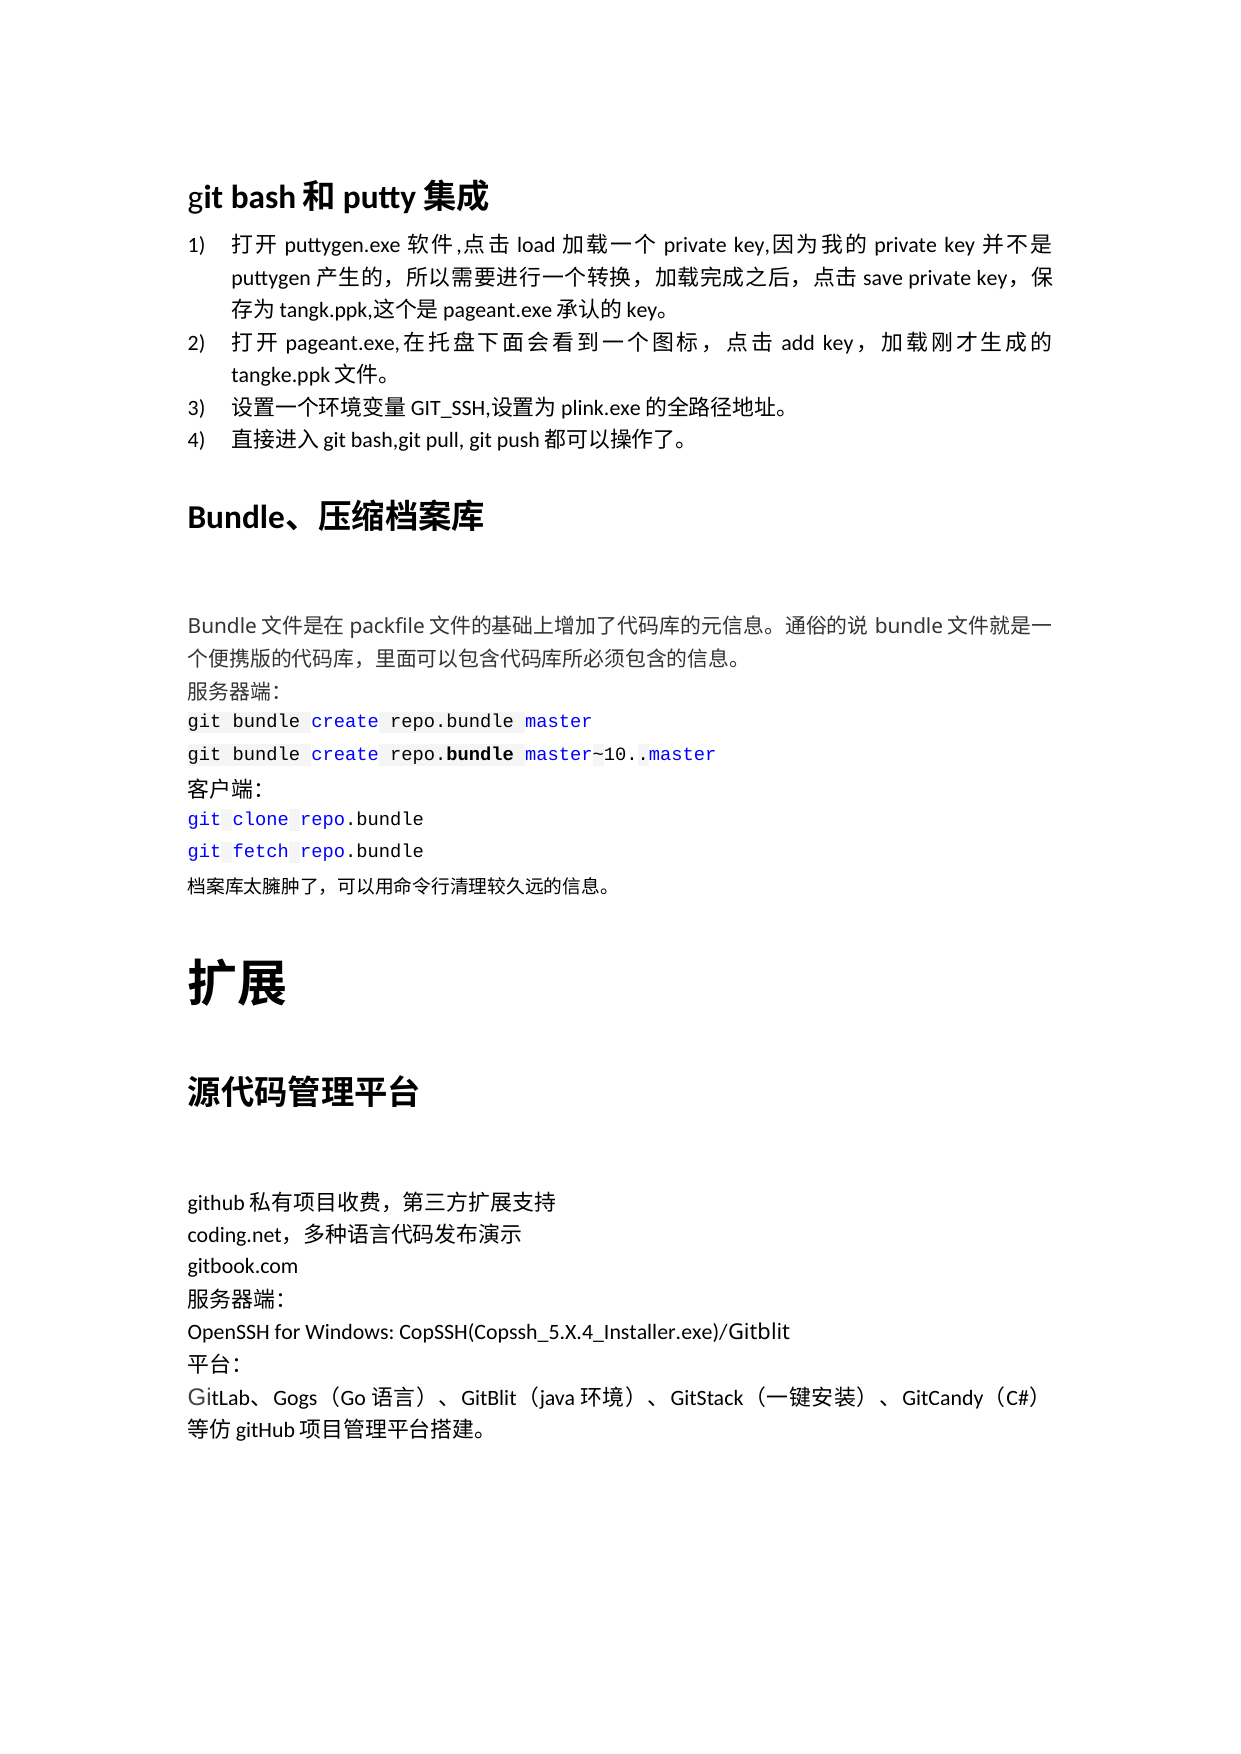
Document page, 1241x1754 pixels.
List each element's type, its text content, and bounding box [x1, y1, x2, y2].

text git fetch repo.bundle [187, 836, 1053, 869]
text 档案库太臃肿了，可以用命令行清理较久远的信息。 [187, 869, 1053, 901]
text git clone repo.bundle [187, 804, 1053, 836]
subtitle 源代码管理平台 [187, 1057, 1053, 1122]
list 打开pageant.exe,在托盘下面会看到一个图标，点击add key，加载刚才生成的tangke.ppk文件。 [187, 324, 1053, 389]
text GitLab、Gogs（Go语言）、GitBlit（java环境）、GitStack（一键安装）、GitCandy（C#）等仿gitHub项目管理平台搭建。 [187, 1379, 1053, 1444]
text gitbook.com [187, 1249, 1053, 1282]
list 设置一个环境变量GIT_SSH,设置为plink.exe的全路径地址。 [187, 389, 1053, 422]
text git bundle create repo.bundle master~10..master [187, 739, 1053, 771]
text 服务器端： [187, 1282, 1053, 1314]
text git bash和putty集成 [187, 162, 1053, 227]
text 平台： [187, 1347, 1053, 1379]
text OpenSSH for Windows: CopSSH(Copssh_5.X.4_Installer.exe)/Gitblit [187, 1314, 1053, 1347]
subtitle 扩展 [187, 930, 1053, 1028]
text github 私有项目收费，第三方扩展支持 [187, 1184, 1053, 1217]
text Bundle文件是在packfile文件的基础上增加了代码库的元信息。通俗的说bundle文件就是一个便携版的代码库，里面可以包含代码库所必须包含的信息。 [187, 609, 1053, 674]
text 服务器端： [187, 674, 1053, 706]
list 直接进入git bash,git pull, git push都可以操作了。 [187, 422, 1053, 454]
text git bundle create repo.bundle master [187, 706, 1053, 739]
text 客户端： [187, 771, 1053, 804]
subtitle Bundle、压缩档案库 [187, 482, 1053, 547]
list 打开puttygen.exe软件,点击load加载一个private key,因为我的private key并不是puttygen产生的，所以需要进行一个转换，加载完成之后，点击save private key，保存为tangk.ppk,这个是pageant.exe承认的key。 [187, 227, 1053, 324]
text coding.net，多种语言代码发布演示 [187, 1217, 1053, 1249]
